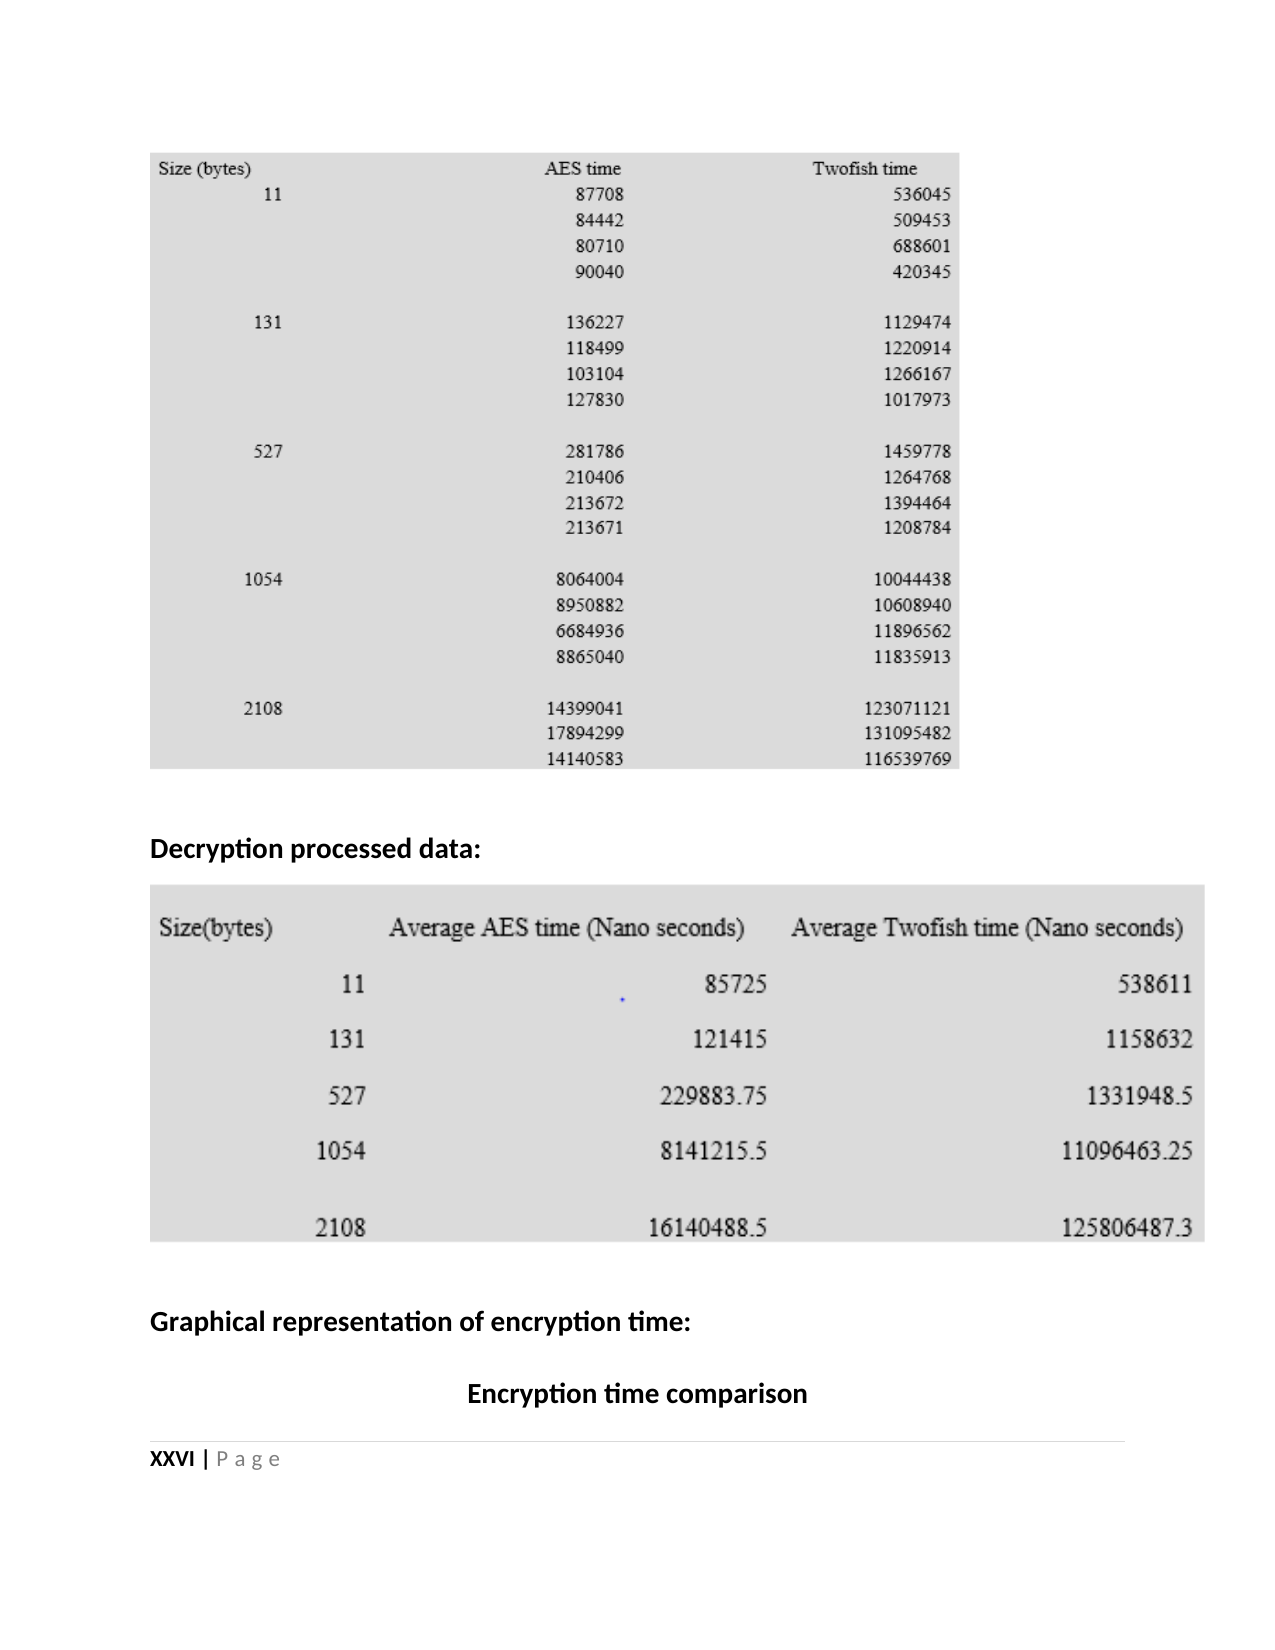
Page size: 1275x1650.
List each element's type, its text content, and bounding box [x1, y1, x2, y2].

subtitle Graphical representation of encryption time: [150, 1303, 1125, 1338]
picture [150, 150, 961, 773]
picture [150, 876, 1205, 1246]
subtitle Decryption processed data: [150, 830, 1125, 865]
